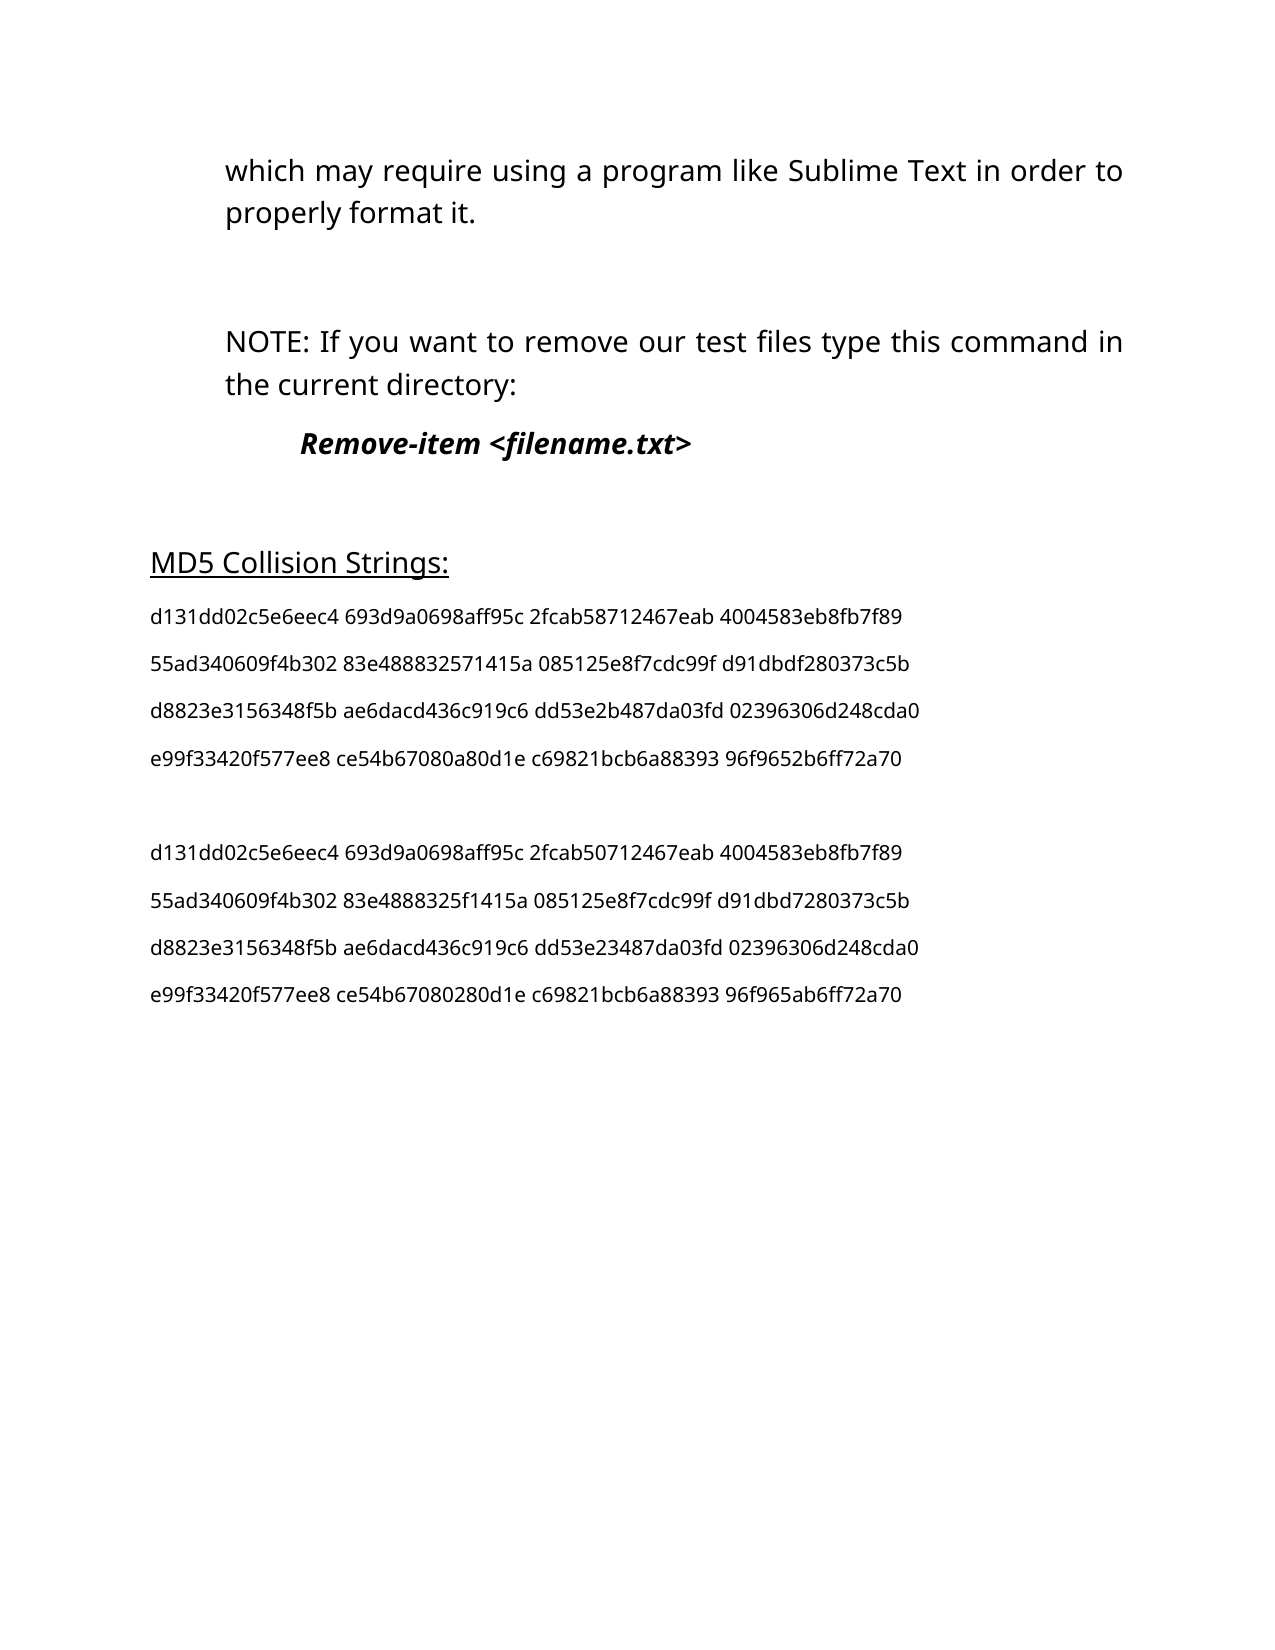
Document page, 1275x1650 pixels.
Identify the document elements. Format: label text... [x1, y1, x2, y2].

text d8823e3156348f5b ae6dacd436c919c6 dd53e2b487da03fd 02396306d248cda0 [150, 697, 1125, 725]
text 55ad340609f4b302 83e488832571415a 085125e8f7cdc99f d91dbdf280373c5b [150, 649, 1125, 678]
text e99f33420f577ee8 ce54b67080a80d1e c69821bcb6a88393 96f9652b6ff72a70 [150, 744, 1125, 772]
text MD5 Collision Strings: [150, 542, 1125, 582]
text d131dd02c5e6eec4 693d9a0698aff95c 2fcab50712467eab 4004583eb8fb7f89 [150, 838, 1125, 867]
text d8823e3156348f5b ae6dacd436c919c6 dd53e23487da03fd 02396306d248cda0 [150, 933, 1125, 961]
text d131dd02c5e6eec4 693d9a0698aff95c 2fcab58712467eab 4004583eb8fb7f89 [150, 602, 1125, 630]
text e99f33420f577ee8 ce54b67080280d1e c69821bcb6a88393 96f965ab6ff72a70 [150, 980, 1125, 1009]
text 55ad340609f4b302 83e4888325f1415a 085125e8f7cdc99f d91dbd7280373c5b [150, 886, 1125, 914]
list NOTE: If you want to remove our test files type this command in the current directory: [225, 321, 1125, 404]
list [187, 150, 1125, 232]
text Remove-item <filename.txt> [225, 423, 1125, 463]
